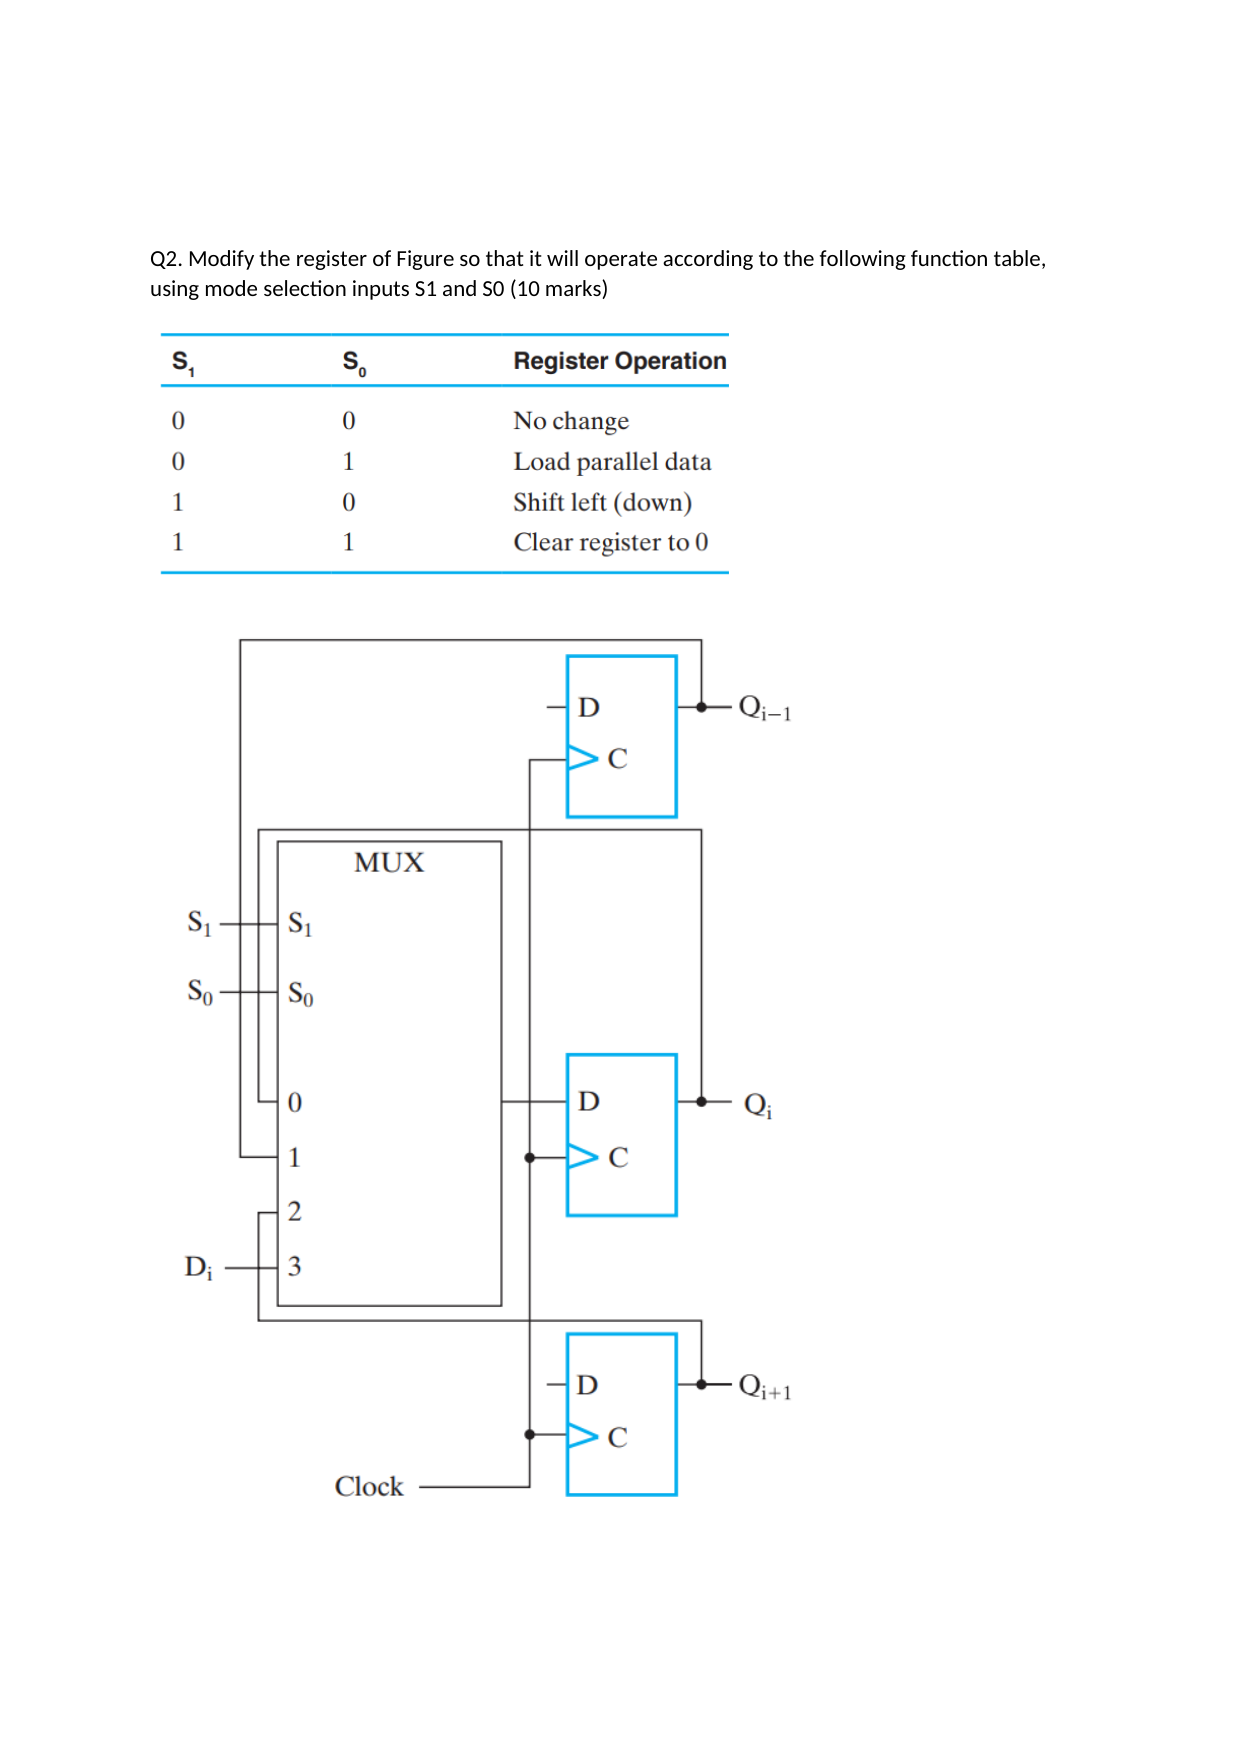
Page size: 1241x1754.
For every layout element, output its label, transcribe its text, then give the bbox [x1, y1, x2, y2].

picture [150, 598, 826, 1507]
picture [150, 320, 730, 580]
text Q2. Modify the register of Figure so that it will operate according to the following function table, using mode selection inputs S1 and S0 (10 marks) [150, 244, 1090, 302]
